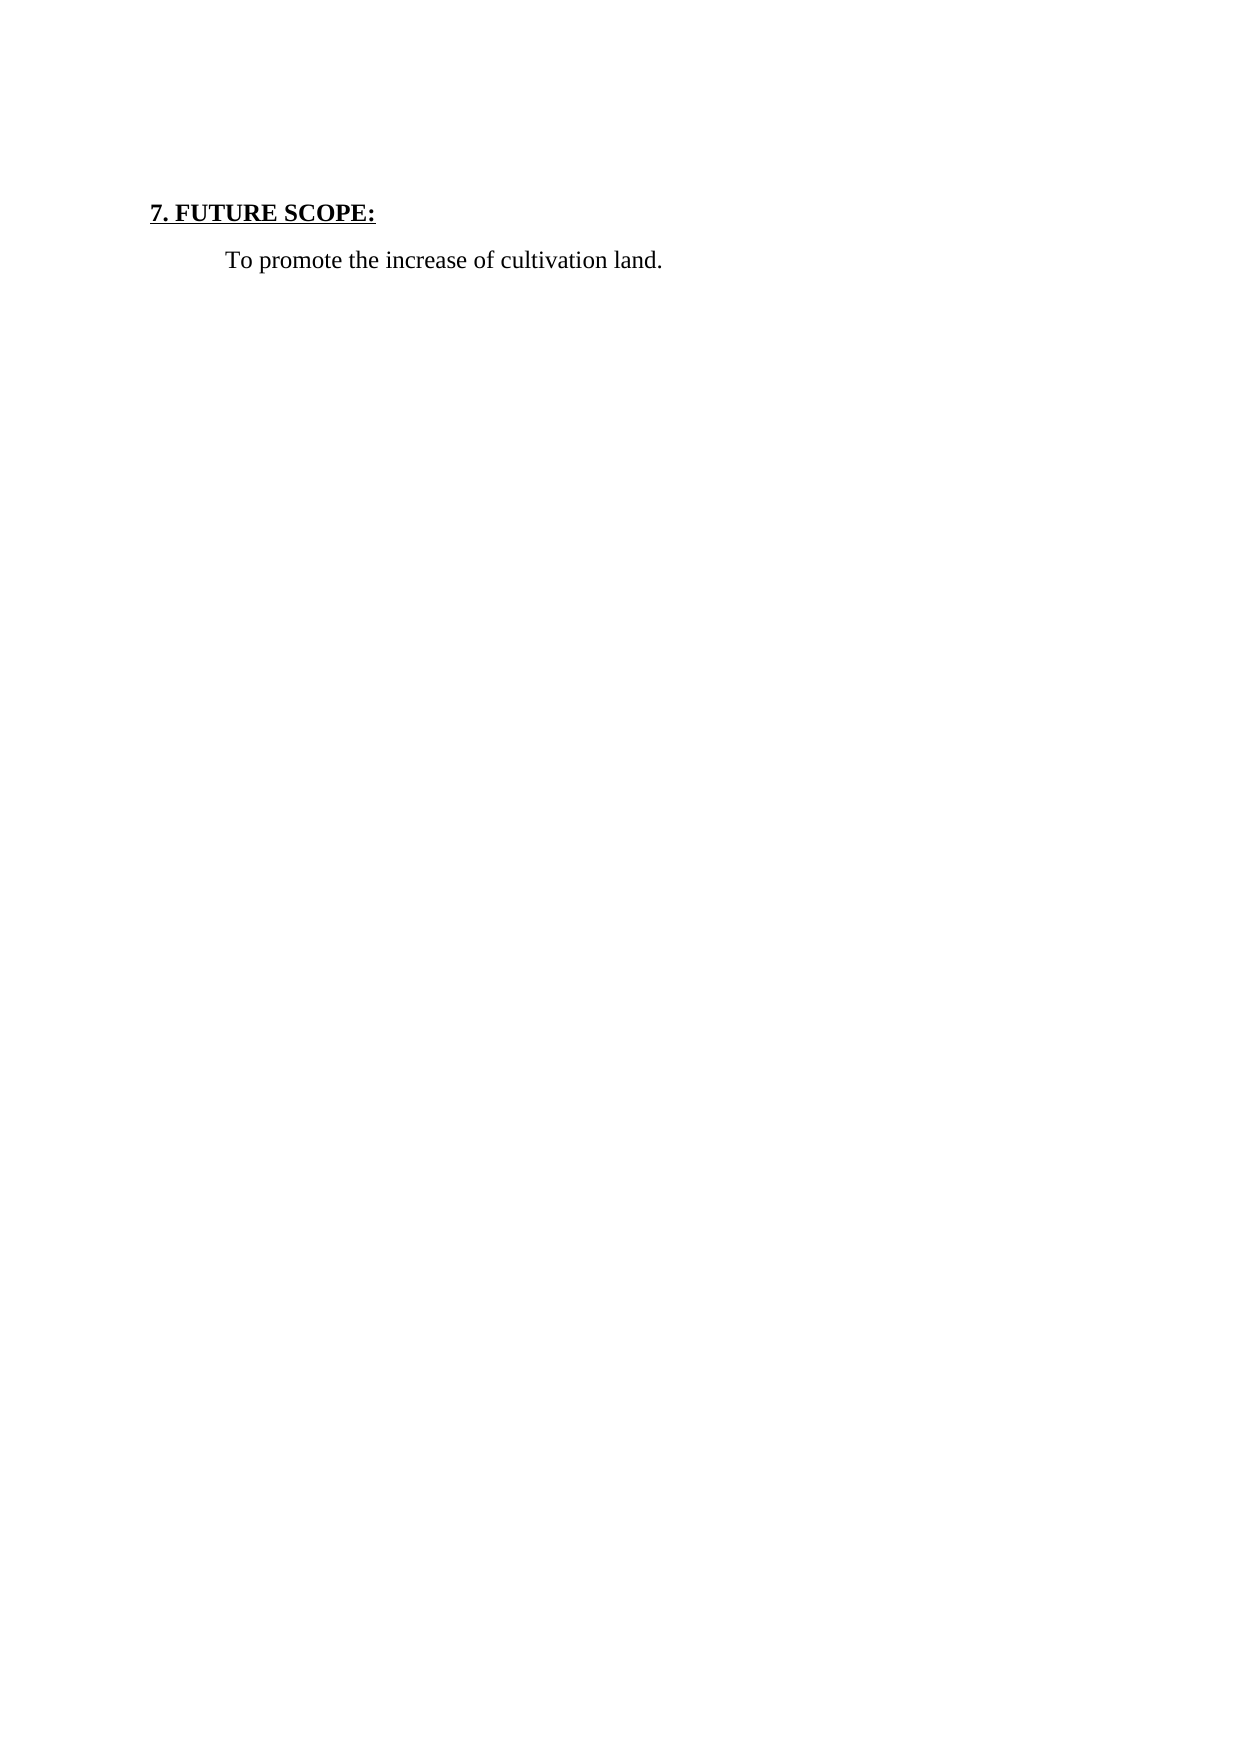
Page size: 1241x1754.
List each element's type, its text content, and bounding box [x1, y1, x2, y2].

text To promote the increase of cultivation land. [150, 245, 1090, 274]
text 7. FUTURE SCOPE: [150, 198, 1090, 226]
